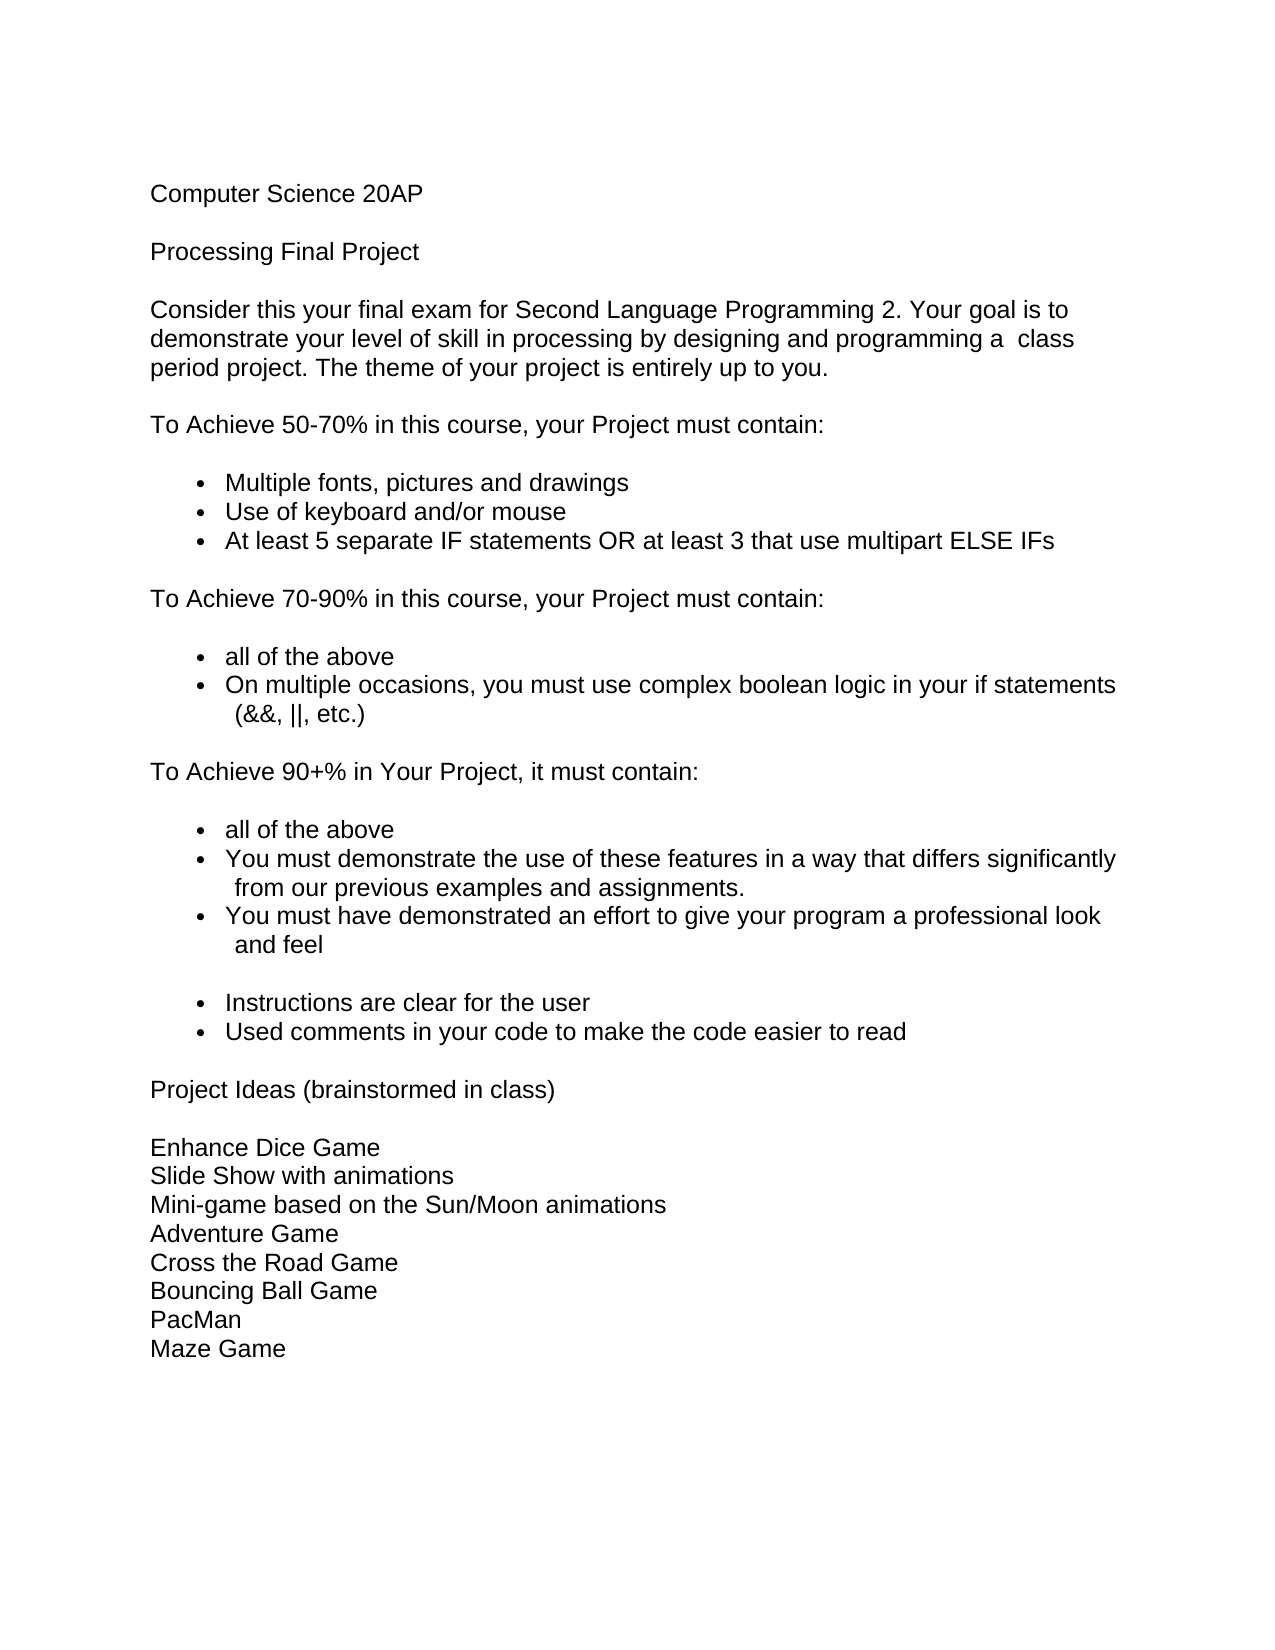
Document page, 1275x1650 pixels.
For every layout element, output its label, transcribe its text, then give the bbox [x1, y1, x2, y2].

text Consider this your final exam for Second Language Programming 2. Your goal is to demonstrate your level of skill in processing by designing and programming a class period project. The theme of your project is entirely up to you. [150, 295, 1125, 381]
list all of the above [197, 642, 1125, 670]
list You must have demonstrated an effort to give your program a professional look and feel [197, 901, 1125, 959]
text Computer Science 20AP [150, 179, 1125, 208]
text Project Ideas (brainstormed in class) [150, 1074, 1125, 1103]
list all of the above [197, 815, 1125, 844]
text Processing Final Project [150, 237, 1125, 266]
text To Achieve 50-70% in this course, your Project must contain: [150, 410, 1125, 439]
list Multiple fonts, pictures and drawings [197, 468, 1125, 497]
text To Achieve 70-90% in this course, your Project must contain: [150, 584, 1125, 612]
list On multiple occasions, you must use complex boolean logic in your if statements (&&, ||, etc.) [197, 670, 1125, 728]
text To Achieve 90+% in Your Project, it must contain: [150, 757, 1125, 786]
list Used comments in your code to make the code easier to read [197, 1017, 1125, 1045]
list Use of keyboard and/or mouse [197, 497, 1125, 526]
text Enhance Dice Game Slide Show with animations Mini-game based on the Sun/Moon animations Adventure Game Cross the Road Game Bouncing Ball Game PacMan Maze Game [150, 1132, 1125, 1362]
list At least 5 separate IF statements OR at least 3 that use multipart ELSE IFs [197, 526, 1125, 554]
list You must demonstrate the use of these features in a way that differs significantly from our previous examples and assignments. [197, 844, 1125, 901]
list Instructions are clear for the user [197, 988, 1125, 1017]
